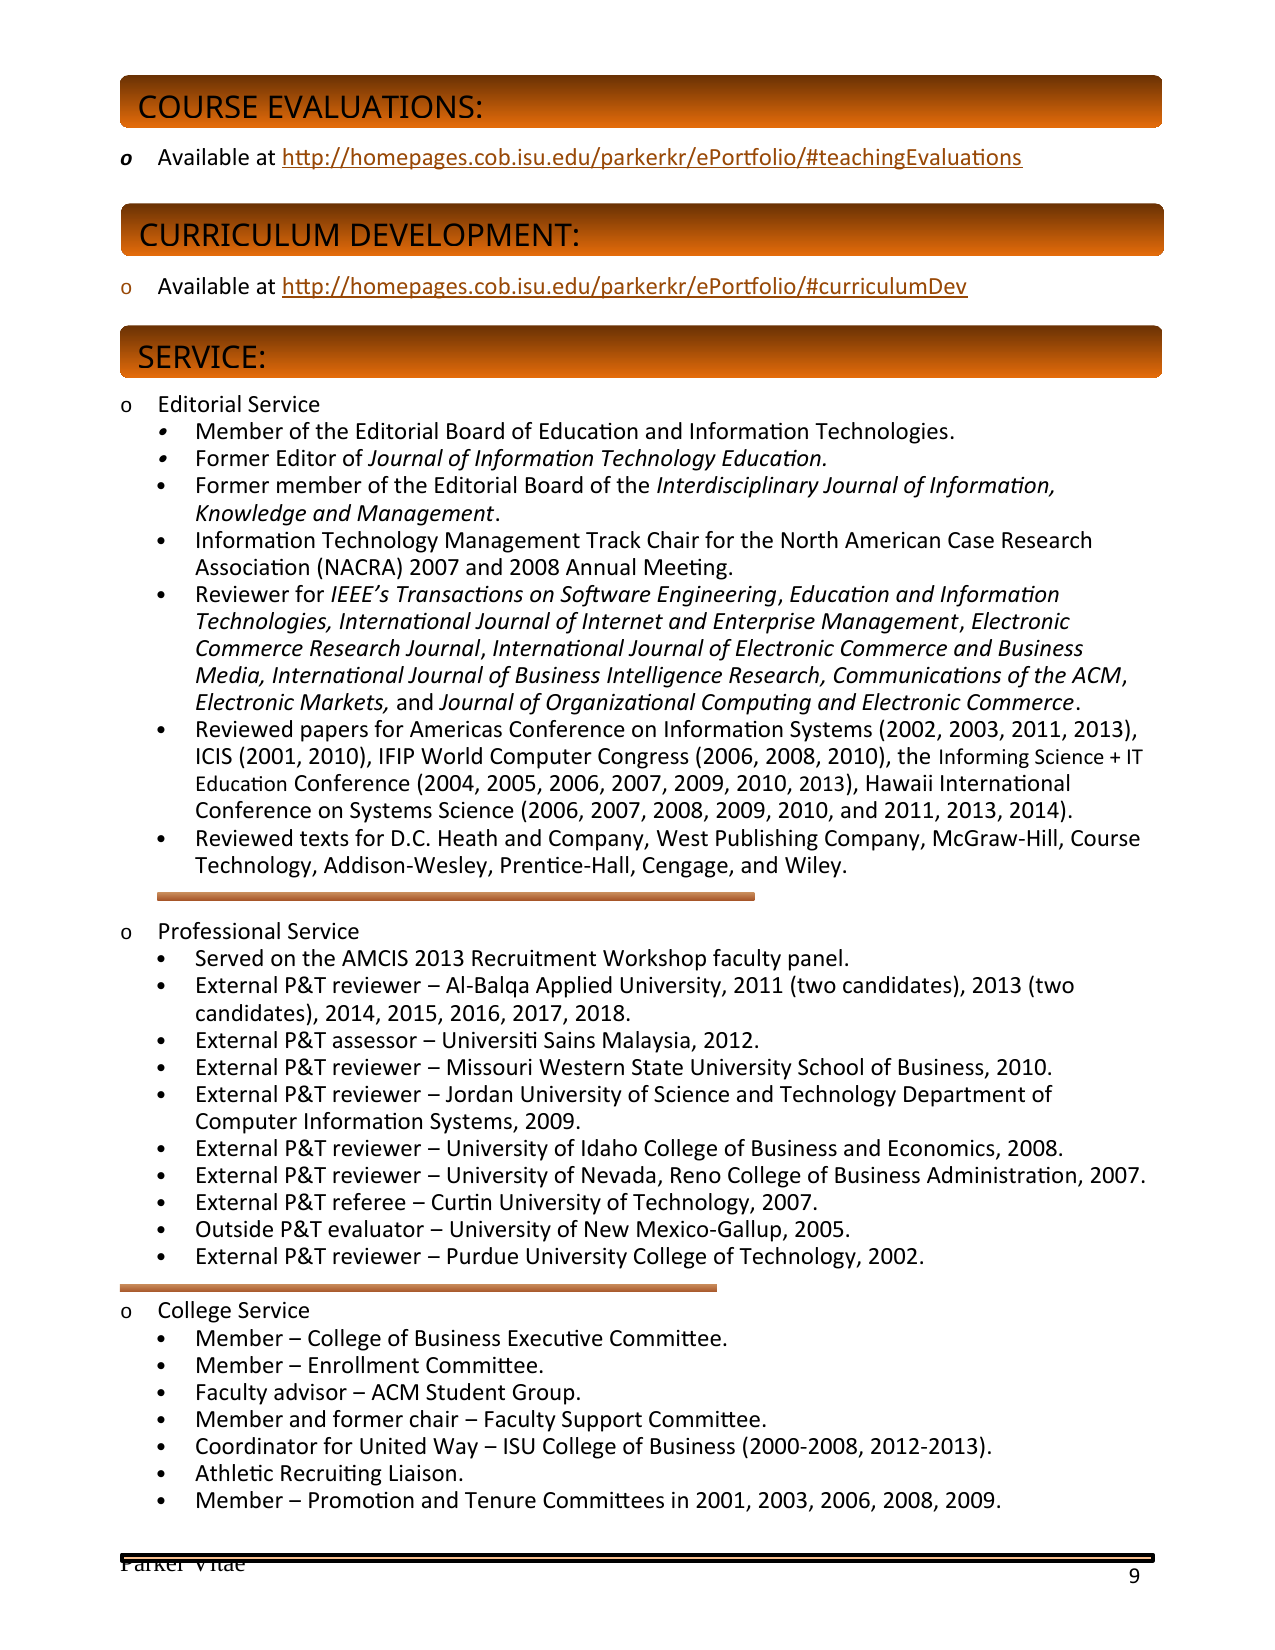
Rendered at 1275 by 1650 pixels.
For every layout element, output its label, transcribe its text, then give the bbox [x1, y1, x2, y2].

list Member of the Editorial Board of Education and Information Technologies. [157, 418, 1155, 445]
list Former member of the Editorial Board of the Interdisciplinary Journal of Information, Knowledge and Management. [157, 472, 1155, 526]
list External P&T reviewer ‒ Jordan University of Science and Technology Department of Computer Information Systems, 2009. [157, 1081, 1155, 1135]
list Coordinator for United Way ‒ ISU College of Business (2000-2008, 2012-2013). [157, 1433, 1155, 1460]
list Reviewed papers for Americas Conference on Information Systems (2002, 2003, 2011, 2013), ICIS (2001, 2010), IFIP World Computer Congress (2006, 2008, 2010), the Informing Science + IT Education Conference (2004, 2005, 2006, 2007, 2009, 2010, 2013), Hawaii International Conference on Systems Science (2006, 2007, 2008, 2009, 2010, and 2011, 2013, 2014). [157, 716, 1155, 824]
list Available at http://homepages.cob.isu.edu/parkerkr/ePortfolio/#curriculumDev [120, 270, 1155, 300]
list Former Editor of Journal of Information Technology Education. [157, 445, 1155, 472]
list Athletic Recruiting Liaison. [157, 1460, 1155, 1487]
list Reviewed texts for D.C. Heath and Company, West Publishing Company, McGraw-Hill, Course Technology, Addison-Wesley, Prentice-Hall, Cengage, and Wiley. [157, 824, 1155, 878]
list Member ‒ Enrollment Committee. [157, 1351, 1155, 1378]
list Served on the AMCIS 2013 Recruitment Workshop faculty panel. [157, 945, 1155, 972]
list Outside P&T evaluator ‒ University of New Mexico-Gallup, 2005. [157, 1216, 1155, 1243]
list External P&T reviewer ‒ University of Idaho College of Business and Economics, 2008. [157, 1135, 1155, 1162]
list Editorial Service [120, 391, 1155, 418]
list External P&T reviewer ‒ Al-Balqa Applied University, 2011 (two candidates), 2013 (two candidates), 2014, 2015, 2016, 2017, 2018. [157, 972, 1155, 1026]
list External P&T assessor ‒ Universiti Sains Malaysia, 2012. [157, 1026, 1155, 1053]
list Professional Service [120, 918, 1155, 945]
list College Service [120, 1297, 1155, 1324]
list Reviewer for IEEE’s Transactions on Software Engineering, Education and Information Technologies, International Journal of Internet and Enterprise Management, Electronic Commerce Research Journal, International Journal of Electronic Commerce and Business Media, International Journal of Business Intelligence Research, Communications of the ACM, Electronic Markets, and Journal of Organizational Computing and Electronic Commerce. [157, 581, 1155, 716]
list Member ‒ Promotion and Tenure Committees in 2001, 2003, 2006, 2008, 2009. [157, 1487, 1155, 1514]
list External P&T reviewer ‒ Missouri Western State University School of Business, 2010. [157, 1053, 1155, 1081]
list External P&T reviewer ‒ Purdue University College of Technology, 2002. [157, 1243, 1155, 1270]
list External P&T referee ‒ Curtin University of Technology, 2007. [157, 1189, 1155, 1216]
list External P&T reviewer ‒ University of Nevada, Reno College of Business Administration, 2007. [157, 1162, 1155, 1189]
list Information Technology Management Track Chair for the North American Case Research Association (NACRA) 2007 and 2008 Annual Meeting. [157, 526, 1155, 581]
list Available at http://homepages.cob.isu.edu/parkerkr/ePortfolio/#teachingEvaluations [120, 141, 1155, 171]
list Member ‒ College of Business Executive Committee. [157, 1324, 1155, 1351]
list Member and former chair ‒ Faculty Support Committee. [157, 1406, 1155, 1433]
list Faculty advisor ‒ ACM Student Group. [157, 1378, 1155, 1406]
